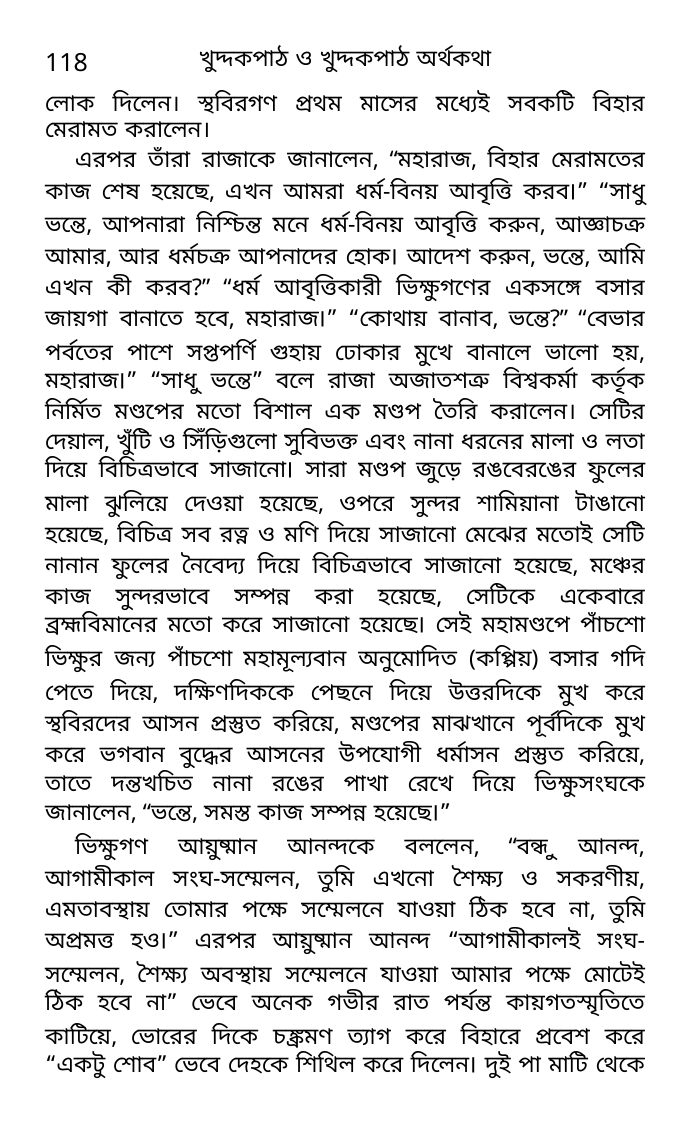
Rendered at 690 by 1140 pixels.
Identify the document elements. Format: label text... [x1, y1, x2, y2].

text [45, 90, 645, 143]
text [45, 830, 645, 1082]
text এরপর তাঁরা রাজাকে জানালেন, “মহারাজ, বিহার মেরামতের কাজ শেষ হয়েছে, এখন আমরা ধর্ম-বিনয় আবৃত্তি করব।” “সাধু ভন্তে, আপনারা নিশ্চিন্ত মনে ধর্ম-বিনয় আবৃত্তি করুন, আজ্ঞাচক্র আমার, আর ধর্মচক্র আপনাদের হোক। আদেশ করুন, ভন্তে, আমি এখন কী করব?” “ধর্ম আবৃত্তিকারী ভিক্ষুগণের একসঙ্গে বসার জায়গা বানাতে হবে, মহারাজ।” “কোথায় বানাব, ভন্তে?” “বেভার পর্বতের পাশে সপ্তপর্ণি গুহায় ঢোকার মুখে বানালে ভালো হয়, মহারাজ।” “সাধু ভন্তে” বলে রাজা অজাতশত্রু বিশ্বকর্মা কর্তৃক নির্মিত মণ্ডপের মতো বিশাল এক মণ্ডপ তৈরি করালেন। সেটির দেয়াল, খুঁটি ও সিঁড়িগুলো সুবিভক্ত এবং নানা ধরনের মালা ও লতা দিয়ে বিচিত্রভাবে সাজানো। সারা মণ্ডপ জুড়ে রঙবেরঙের ফুলের মালা ঝুলিয়ে দেওয়া হয়েছে, ওপরে সুন্দর শামিয়ানা টাঙানো হয়েছে, বিচিত্র সব রত্ন ও মণি দিয়ে সাজানো মেঝের মতোই সেটি নানান ফুলের নৈবেদ্য দিয়ে বিচিত্রভাবে সাজানো হয়েছে, মঞ্চের কাজ সুন্দরভাবে সম্পন্ন করা হয়েছে, সেটিকে একেবারে ব্রহ্মবিমানের মতো করে সাজানো হয়েছে। সেই মহামণ্ডপে পাঁচশো ভিক্ষুর জন্য পাঁচশো মহামূল্যবান অনুমোদিত (কপ্পিয়) বসার গদি পেতে দিয়ে, দক্ষিণদিককে পেছনে দিয়ে উত্তরদিকে মুখ করে স্থবিরদের আসন প্রস্তুত করিয়ে, মণ্ডপের মাঝখানে পূর্বদিকে মুখ করে ভগবান বুদ্ধের আসনের উপযোগী ধর্মাসন প্রস্তুত করিয়ে, তাতে দন্তখচিত নানা রঙের পাখা রেখে দিয়ে ভিক্ষুসংঘকে জানালেন, “ভন্তে, সমস্ত কাজ সম্পন্ন হয়েছে।” [45, 143, 645, 830]
